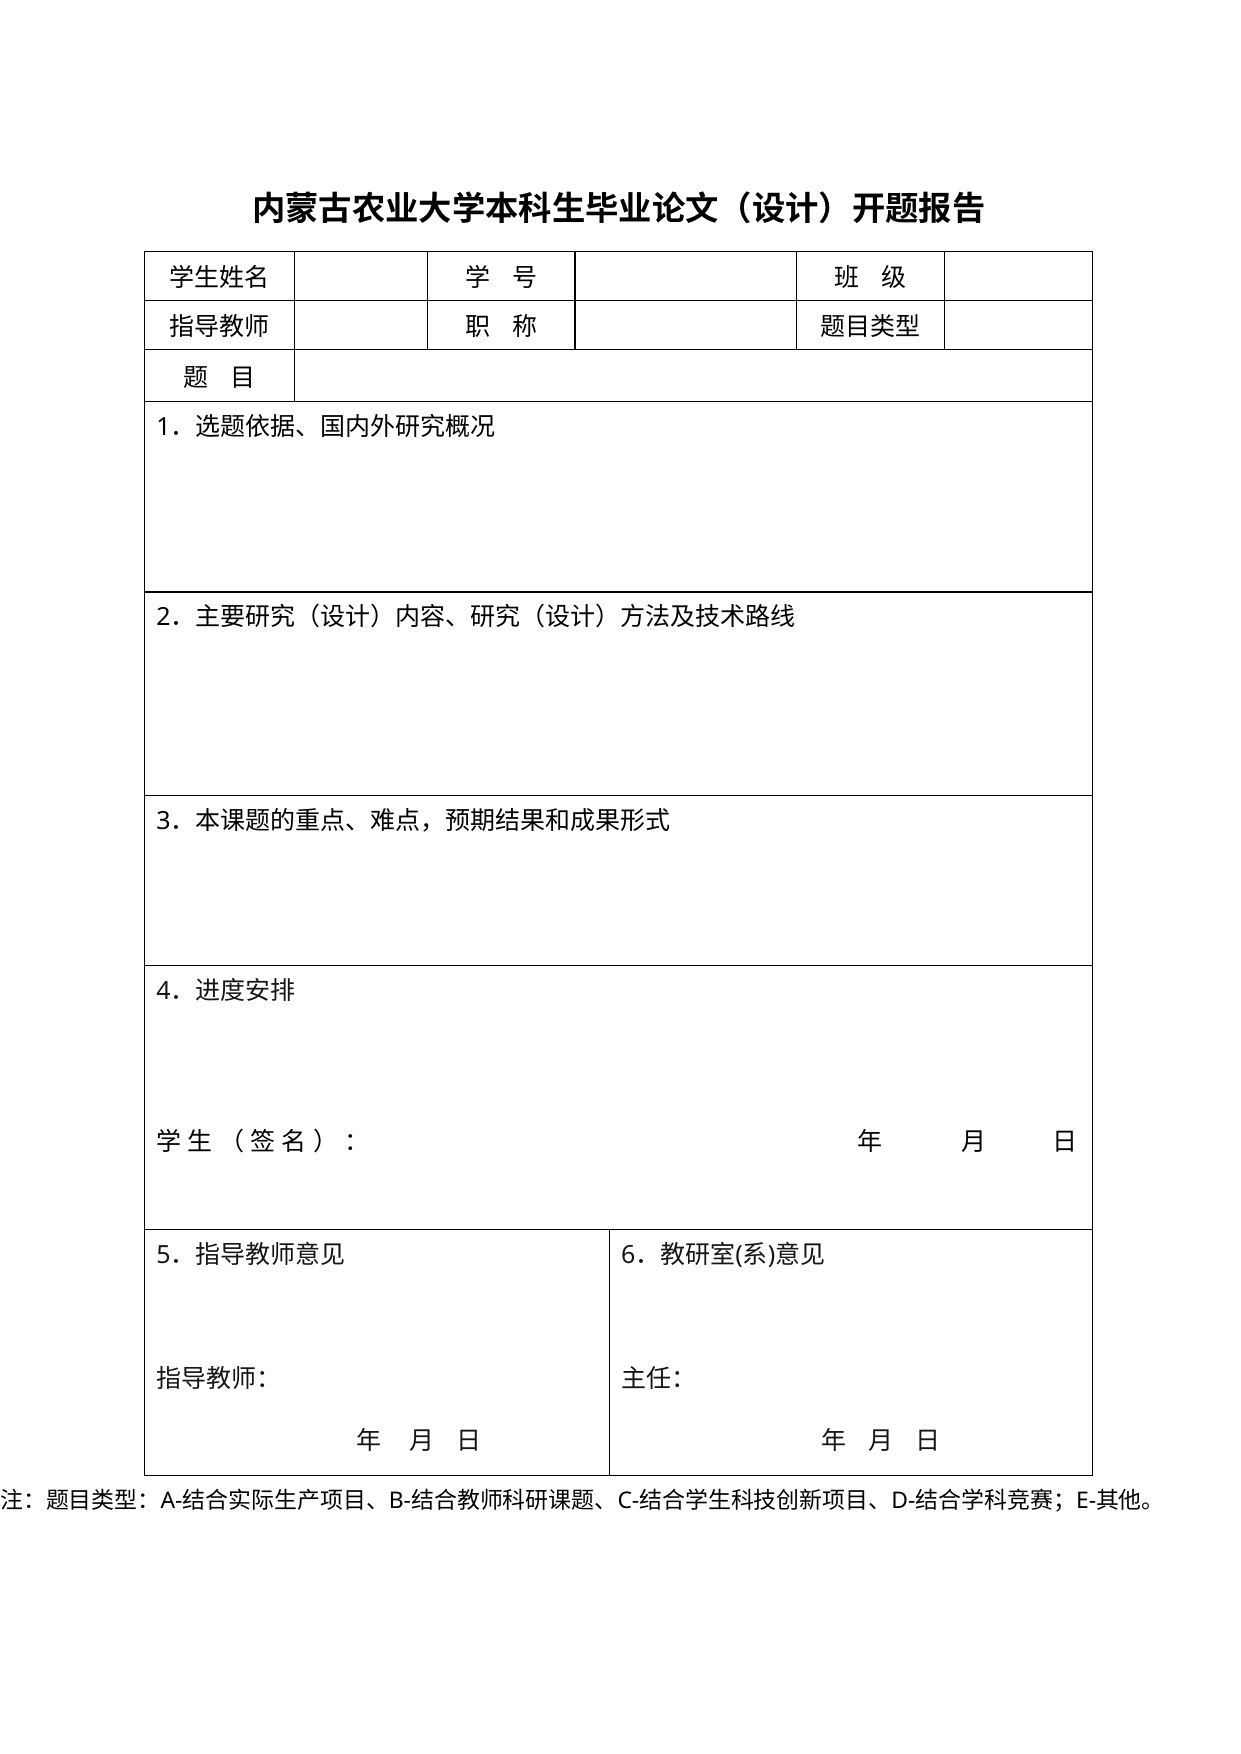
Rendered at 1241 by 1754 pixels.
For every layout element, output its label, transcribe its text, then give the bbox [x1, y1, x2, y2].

table_cell 题 目 [145, 350, 294, 401]
table_cell 职 称 [428, 301, 574, 349]
text 注：题目类型：A-结合实际生产项目、B-结合教师科研课题、C-结合学生科技创新项目、D-结合学科竞赛；E-其他。 [0, 1476, 1237, 1521]
table_cell [576, 301, 796, 349]
table_cell 4．进度安排 学生（签名）： 年 月 日 [145, 966, 1092, 1229]
table_cell 2．主要研究（设计）内容、研究（设计）方法及技术路线 [145, 593, 1092, 795]
table_header [295, 252, 427, 300]
table_cell 1．选题依据、国内外研究概况 [145, 402, 1092, 591]
table_cell [295, 350, 1092, 401]
table_header [945, 252, 1092, 300]
table_header 学生姓名 [145, 252, 294, 300]
text 内蒙古农业大学本科生毕业论文（设计）开题报告 [0, 162, 1237, 251]
table_header [576, 252, 796, 300]
table_cell [945, 301, 1092, 349]
table_cell 指导教师 [145, 301, 294, 349]
table_cell 6．教研室(系)意见 主任： 年 月 日 [610, 1230, 1092, 1475]
table_cell [295, 301, 427, 349]
table_cell 5．指导教师意见 指导教师： 年 月 日 [145, 1230, 609, 1475]
table_header 学 号 [428, 252, 574, 300]
table_header 班 级 [797, 252, 944, 300]
table_cell 3．本课题的重点、难点，预期结果和成果形式 [145, 796, 1092, 965]
table_cell 题目类型 [797, 301, 944, 349]
